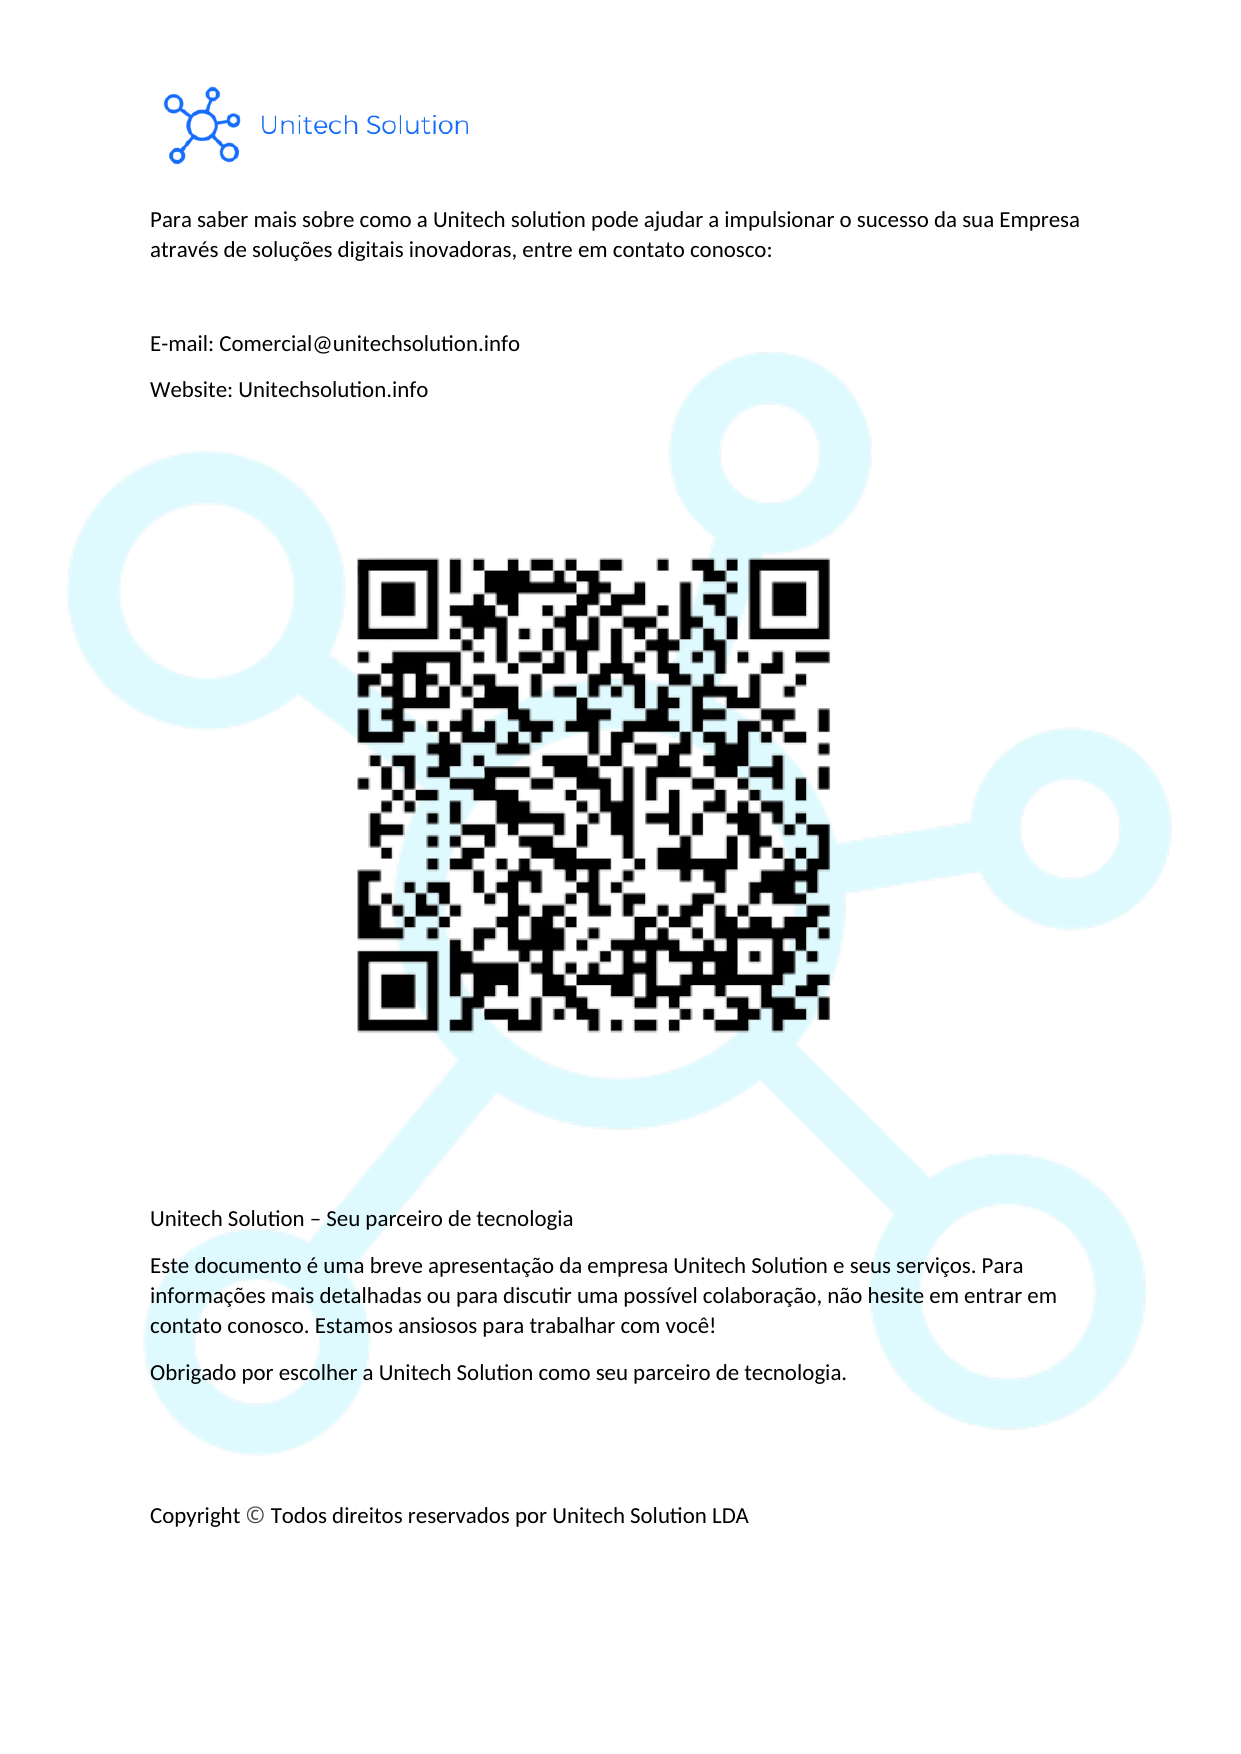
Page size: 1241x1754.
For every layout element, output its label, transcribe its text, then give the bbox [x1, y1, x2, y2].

text Copyright © Todos direitos reservados por Unitech Solution LDA [271, 1499, 1090, 1530]
text Este documento é uma breve apresentação da empresa Unitech Solution e seus serviços. Para informações mais detalhadas ou para discutir uma possível colaboração, não hesite em entrar em contato conosco. Estamos ansiosos para trabalhar com você! [150, 1251, 1090, 1339]
text Para saber mais sobre como a Unitech solution pode ajudar a impulsionar o sucesso da sua Empresa através de soluções digitais inovadoras, entre em contato conosco: [150, 205, 1090, 263]
text Unitech Solution – Seu parceiro de tecnologia [150, 1204, 1090, 1232]
picture [150, 452, 1038, 1139]
picture [150, 73, 495, 177]
text Website: Unitechsolution.info [150, 376, 1090, 403]
text Obrigado por escolher a Unitech Solution como seu parceiro de tecnologia. [150, 1358, 1090, 1386]
text E-mail: Comercial@unitechsolution.info [150, 329, 1090, 357]
